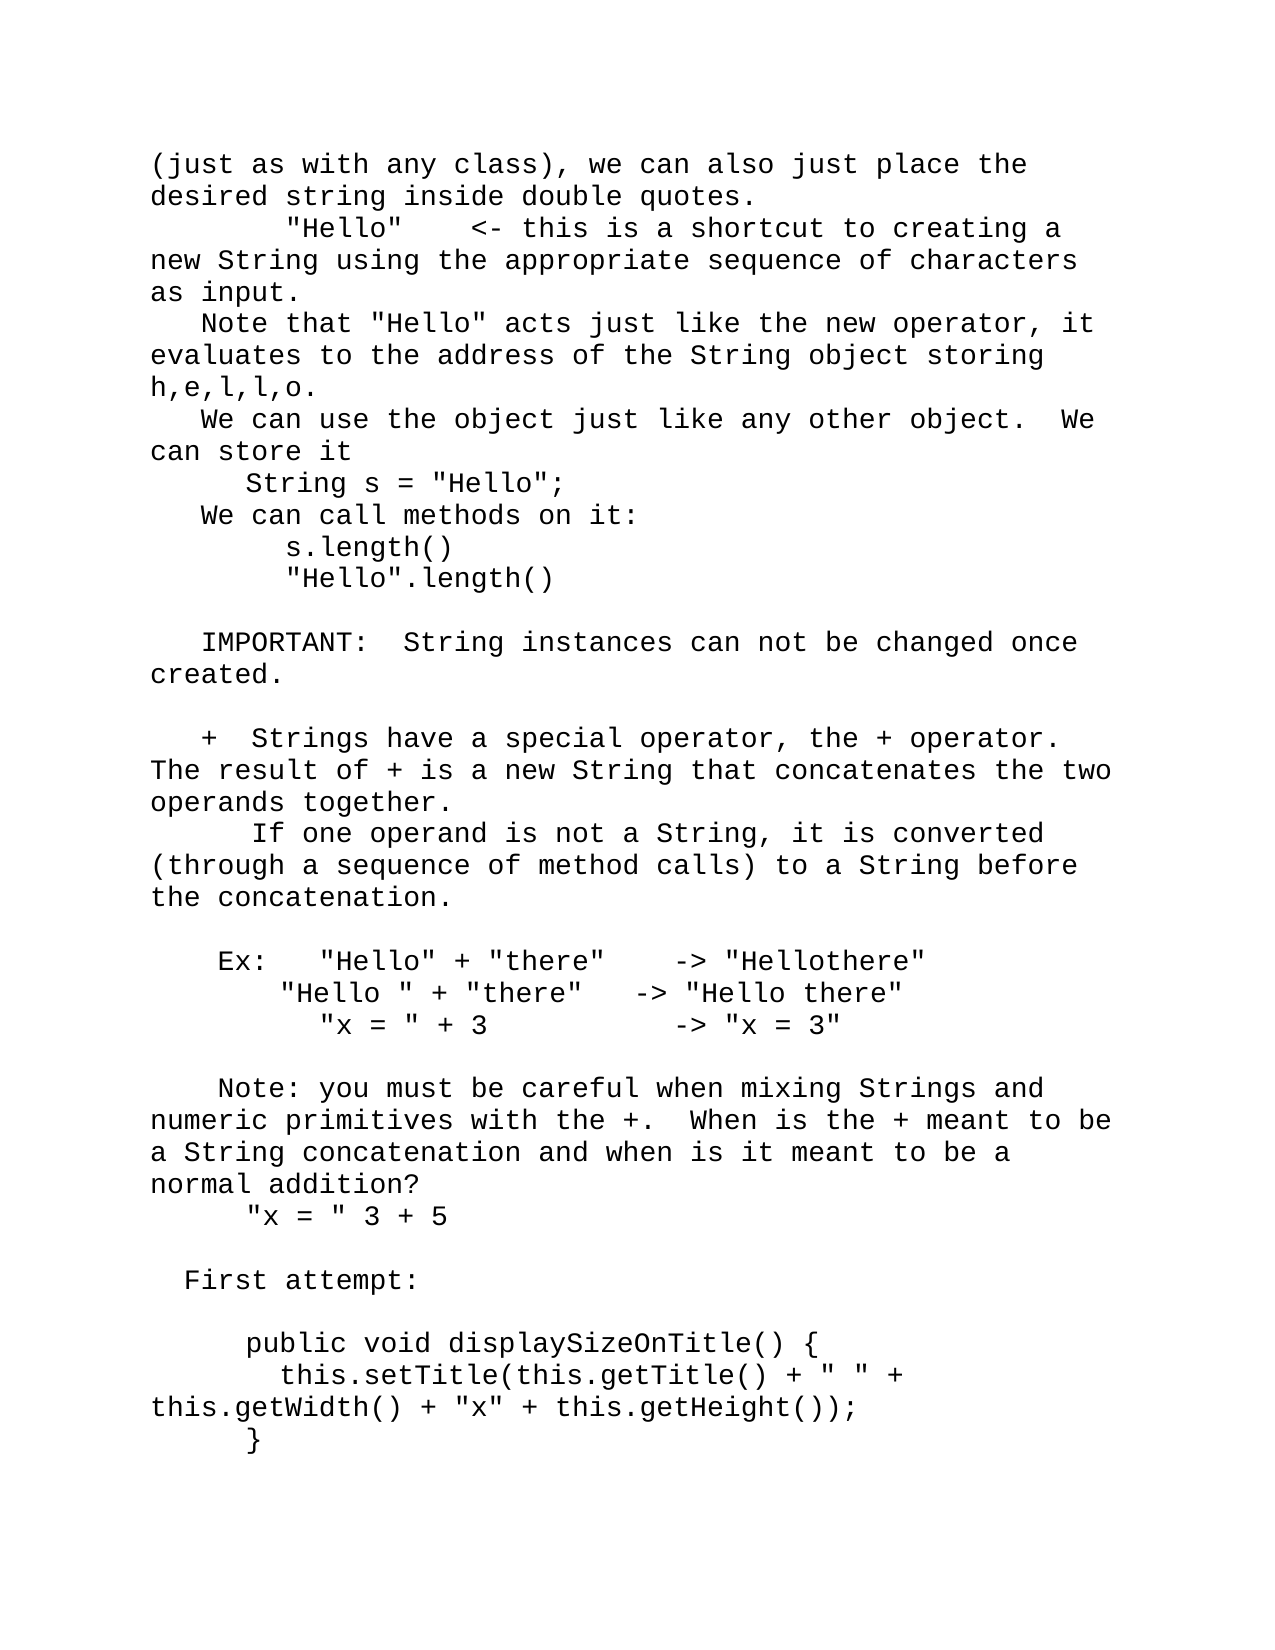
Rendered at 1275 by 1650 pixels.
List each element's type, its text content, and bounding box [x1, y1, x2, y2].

text "Hello".length() [150, 564, 1125, 596]
text IMPORTANT: String instances can not be changed once created. [150, 628, 1125, 692]
text "Hello" <- this is a shortcut to creating a new String using the appropriate sequence of characters as input. [150, 214, 1125, 309]
text Note that "Hello" acts just like the new operator, it evaluates to the address of the String object storing h,e,l,l,o. [150, 309, 1125, 405]
text First attempt: [150, 1266, 1125, 1297]
text We can use the object just like any other object. We can store it [150, 405, 1125, 469]
text public void displaySizeOnTitle() { [150, 1329, 1125, 1361]
text "x = " 3 + 5 [150, 1202, 1125, 1234]
text "x = " + 3 -> "x = 3" [150, 1011, 1125, 1042]
text If one operand is not a String, it is converted (through a sequence of method calls) to a String before the concatenation. [150, 819, 1125, 915]
text Note: you must be careful when mixing Strings and numeric primitives with the +. When is the + meant to be a String concatenation and when is it meant to be a normal addition? [150, 1074, 1125, 1202]
text "Hello " + "there" -> "Hello there" [150, 979, 1125, 1011]
text We can call methods on it: [150, 501, 1125, 532]
text this.setTitle(this.getTitle() + " " + this.getWidth() + "x" + this.getHeight()); [150, 1361, 1125, 1425]
text s.length() [150, 532, 1125, 564]
text Ex: "Hello" + "there" -> "Hellothere" [150, 947, 1125, 979]
text String s = "Hello"; [150, 469, 1125, 501]
text + Strings have a special operator, the + operator. The result of + is a new String that concatenates the two operands together. [150, 724, 1125, 819]
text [150, 150, 1125, 214]
text } [150, 1425, 1125, 1457]
